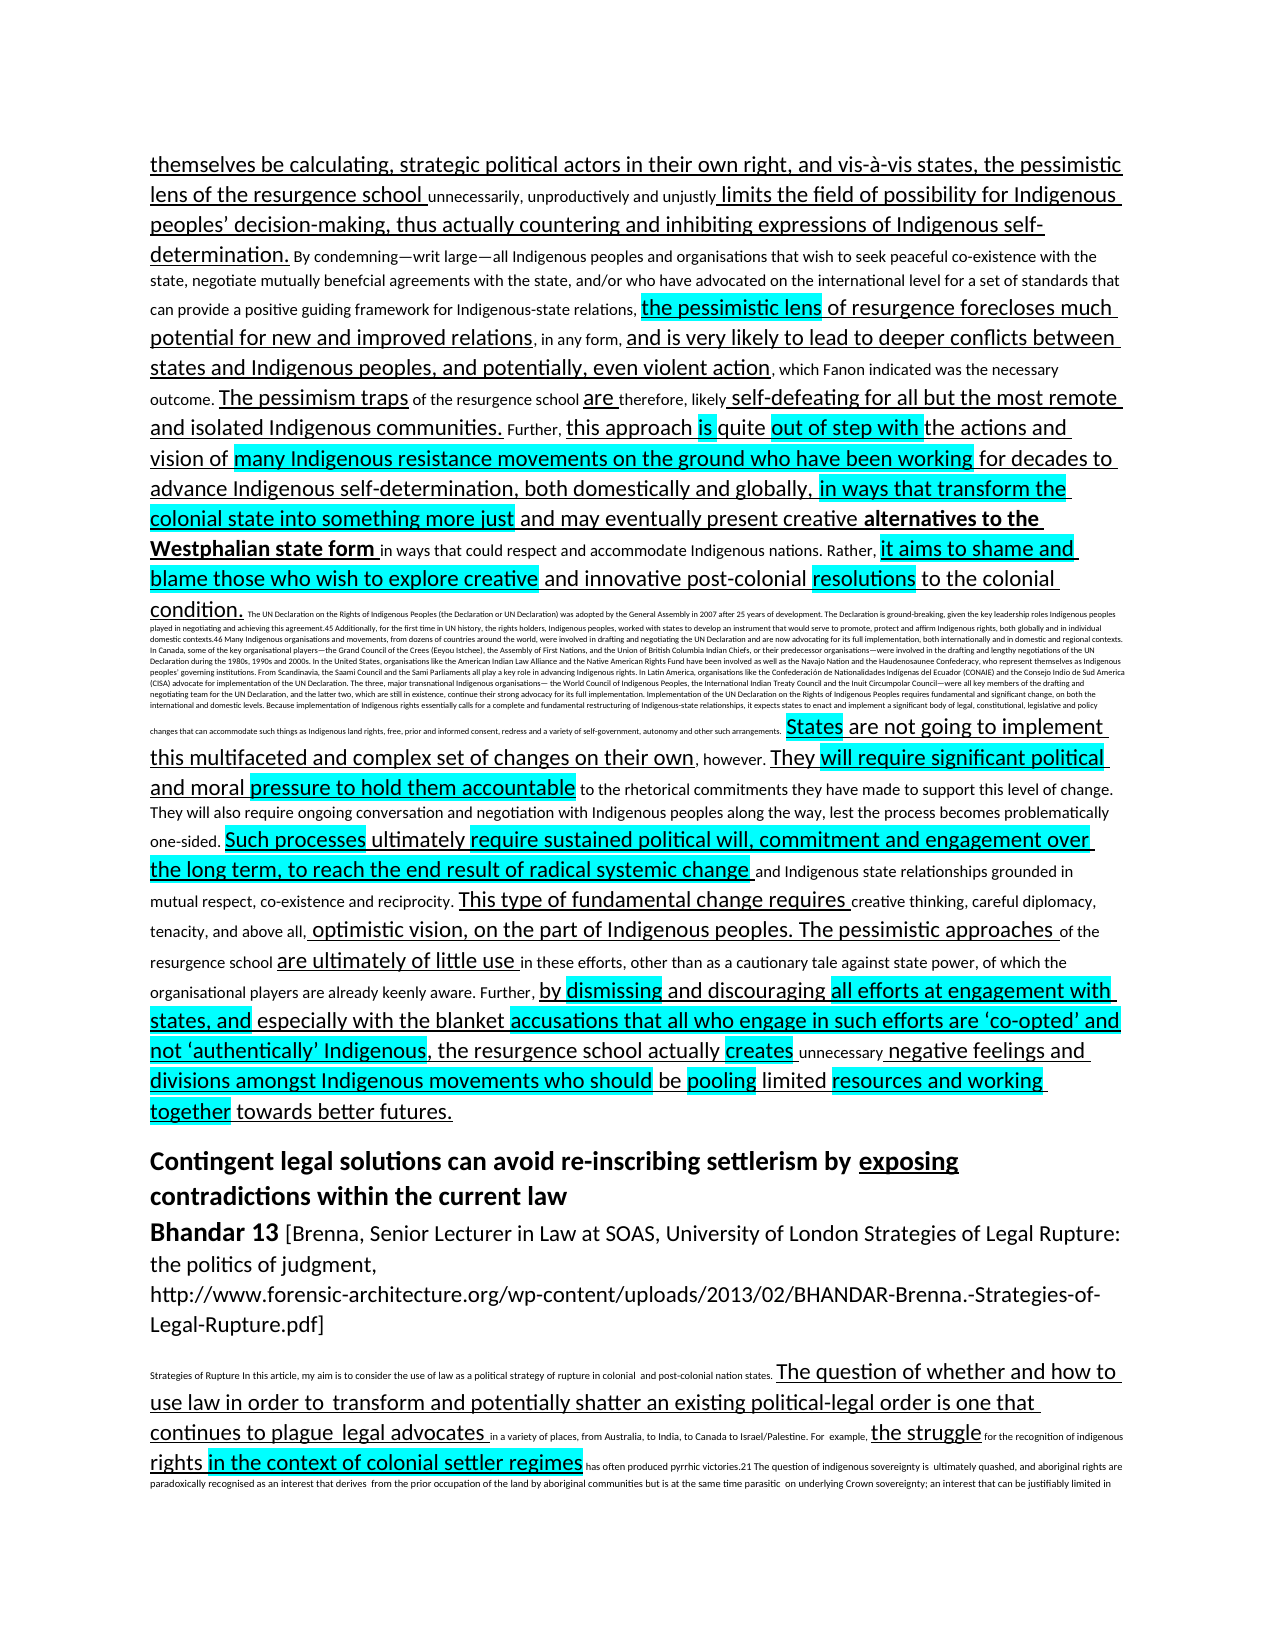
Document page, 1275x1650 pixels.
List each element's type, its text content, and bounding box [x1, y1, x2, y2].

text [150, 150, 1125, 1125]
subtitle Contingent legal solutions can avoid re-inscribing settlerism by exposing contradictions within the current law [150, 1144, 1125, 1212]
text Bhandar 13 [Brenna, Senior Lecturer in Law at SOAS, University of London Strategies of Legal Rupture: the politics of judgment, http://www.forensic-architecture.org/wp-content/uploads/2013/02/BHANDAR-Brenna.-Strategies-of-Legal-Rupture.pdf] [150, 1215, 1125, 1339]
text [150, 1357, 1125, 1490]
